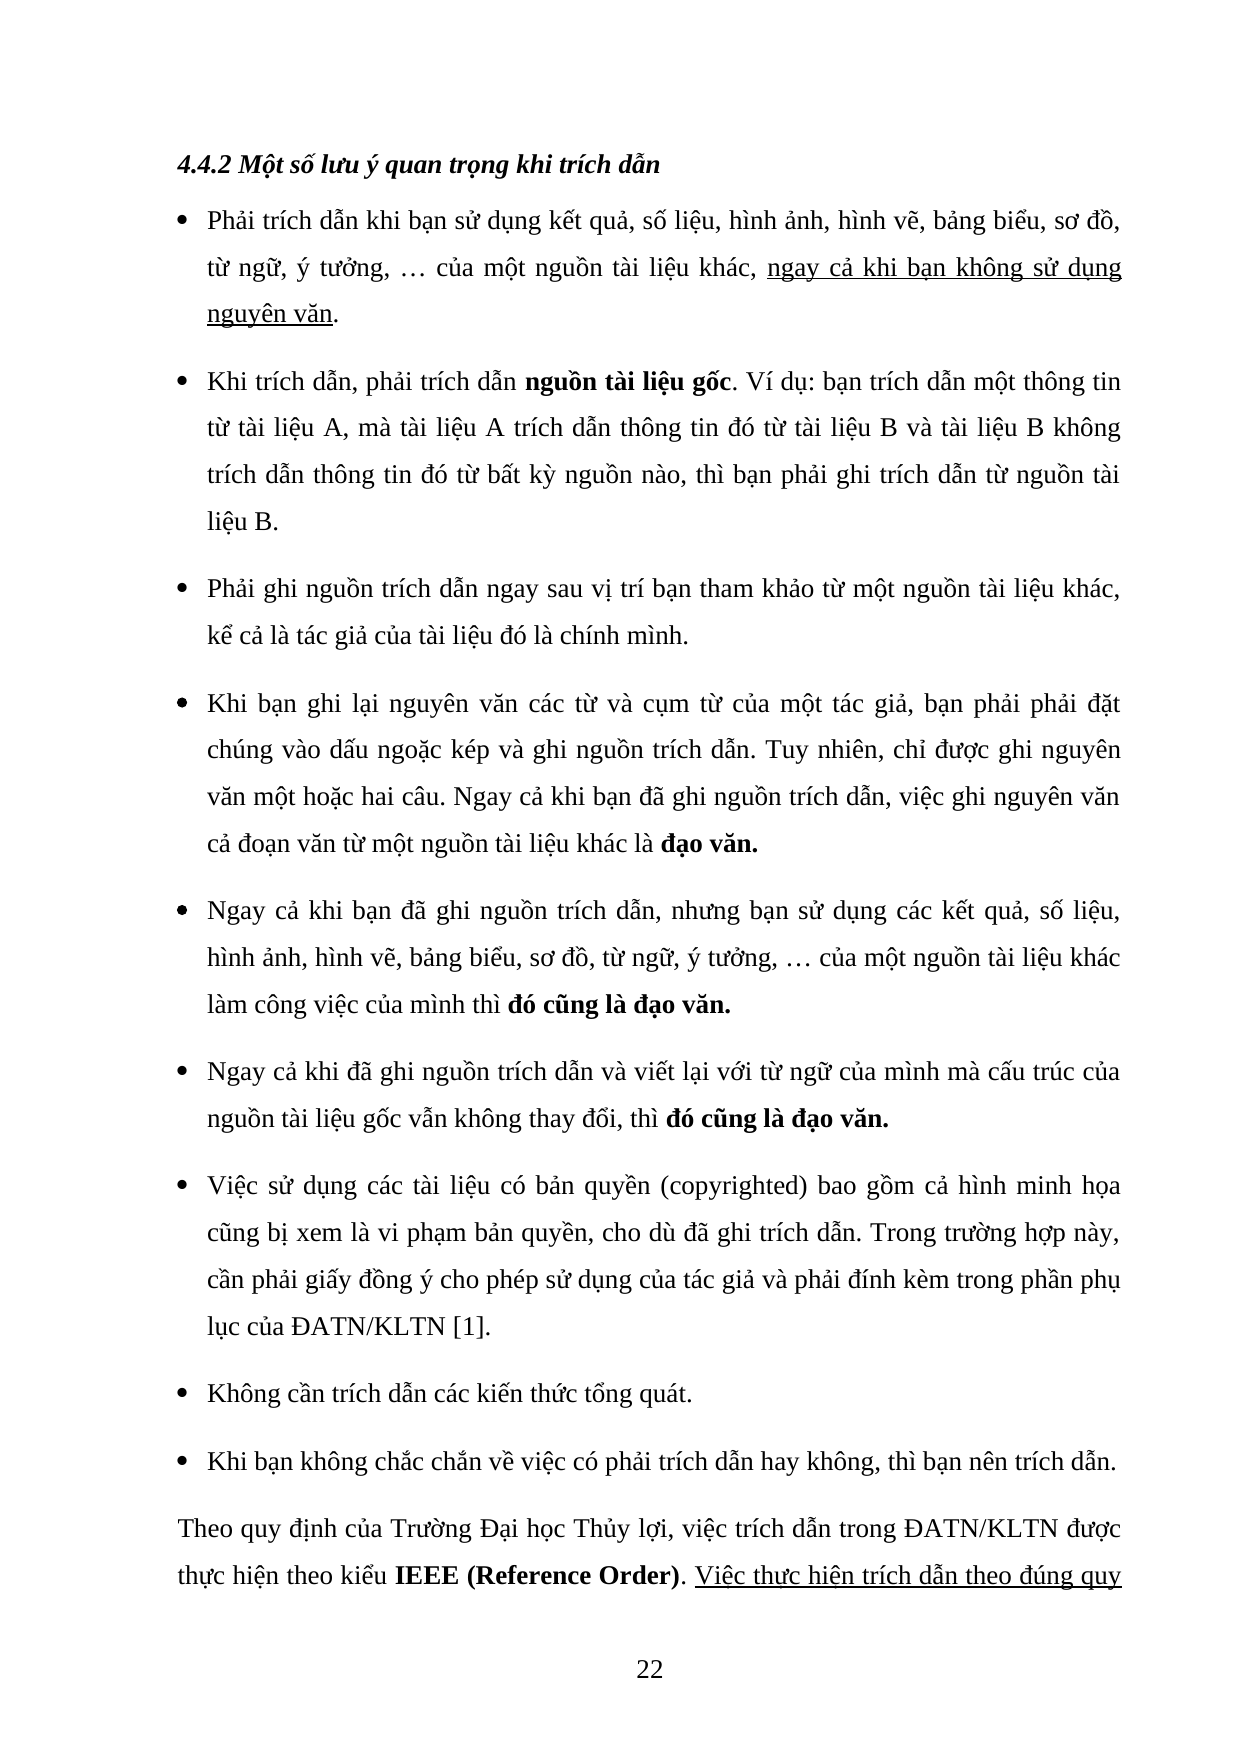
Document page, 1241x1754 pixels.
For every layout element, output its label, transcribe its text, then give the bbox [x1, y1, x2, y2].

text Ngay cả khi đã ghi nguồn trích dẫn và viết lại với từ ngữ của mình mà cấu trúc của nguồn tài liệu gốc vẫn không thay đổi, thì đó cũng là đạo văn. [177, 1055, 1122, 1133]
text Không cần trích dẫn các kiến thức tổng quát. [177, 1377, 1122, 1408]
text Ngay cả khi bạn đã ghi nguồn trích dẫn, nhưng bạn sử dụng các kết quả, số liệu, hình ảnh, hình vẽ, bảng biểu, sơ đồ, từ ngữ, ý tưởng, … của một nguồn tài liệu khác làm công việc của mình thì đó cũng là đạo văn. [177, 894, 1122, 1019]
text Việc sử dụng các tài liệu có bản quyền (copyrighted) bao gồm cả hình minh họa cũng bị xem là vi phạm bản quyền, cho dù đã ghi trích dẫn. Trong trường hợp này, cần phải giấy đồng ý cho phép sử dụng của tác giả và phải đính kèm trong phần phụ lục của ĐATN/KLTN. [177, 1169, 1122, 1341]
text Khi bạn không chắc chắn về việc có phải trích dẫn hay không, thì bạn nên trích dẫn. [177, 1445, 1122, 1476]
text Khi trích dẫn, phải trích dẫn nguồn tài liệu gốc. Ví dụ: bạn trích dẫn một thông tin từ tài liệu A, mà tài liệu A trích dẫn thông tin đó từ tài liệu B và tài liệu B không trích dẫn thông tin đó từ bất kỳ nguồn nào, thì bạn phải ghi trích dẫn từ nguồn tài liệu B. [177, 365, 1122, 536]
text Phải trích dẫn khi bạn sử dụng kết quả, số liệu, hình ảnh, hình vẽ, bảng biểu, sơ đồ, từ ngữ, ý tưởng, … của một nguồn tài liệu khác, ngay cả khi bạn không sử dụng nguyên văn. [177, 204, 1122, 328]
text Phải ghi nguồn trích dẫn ngay sau vị trí bạn tham khảo từ một nguồn tài liệu khác, kể cả là tác giả của tài liệu đó là chính mình. [177, 572, 1122, 650]
text Khi bạn ghi lại nguyên văn các từ và cụm từ của một tác giả, bạn phải phải đặt chúng vào dấu ngoặc kép và ghi nguồn trích dẫn. Tuy nhiên, chỉ được ghi nguyên văn một hoặc hai câu. Ngay cả khi bạn đã ghi nguồn trích dẫn, việc ghi nguyên văn cả đoạn văn từ một nguồn tài liệu khác là đạo văn. [177, 687, 1122, 858]
subtitle Một số lưu ý quan trọng khi trích dẫn [177, 148, 1122, 179]
